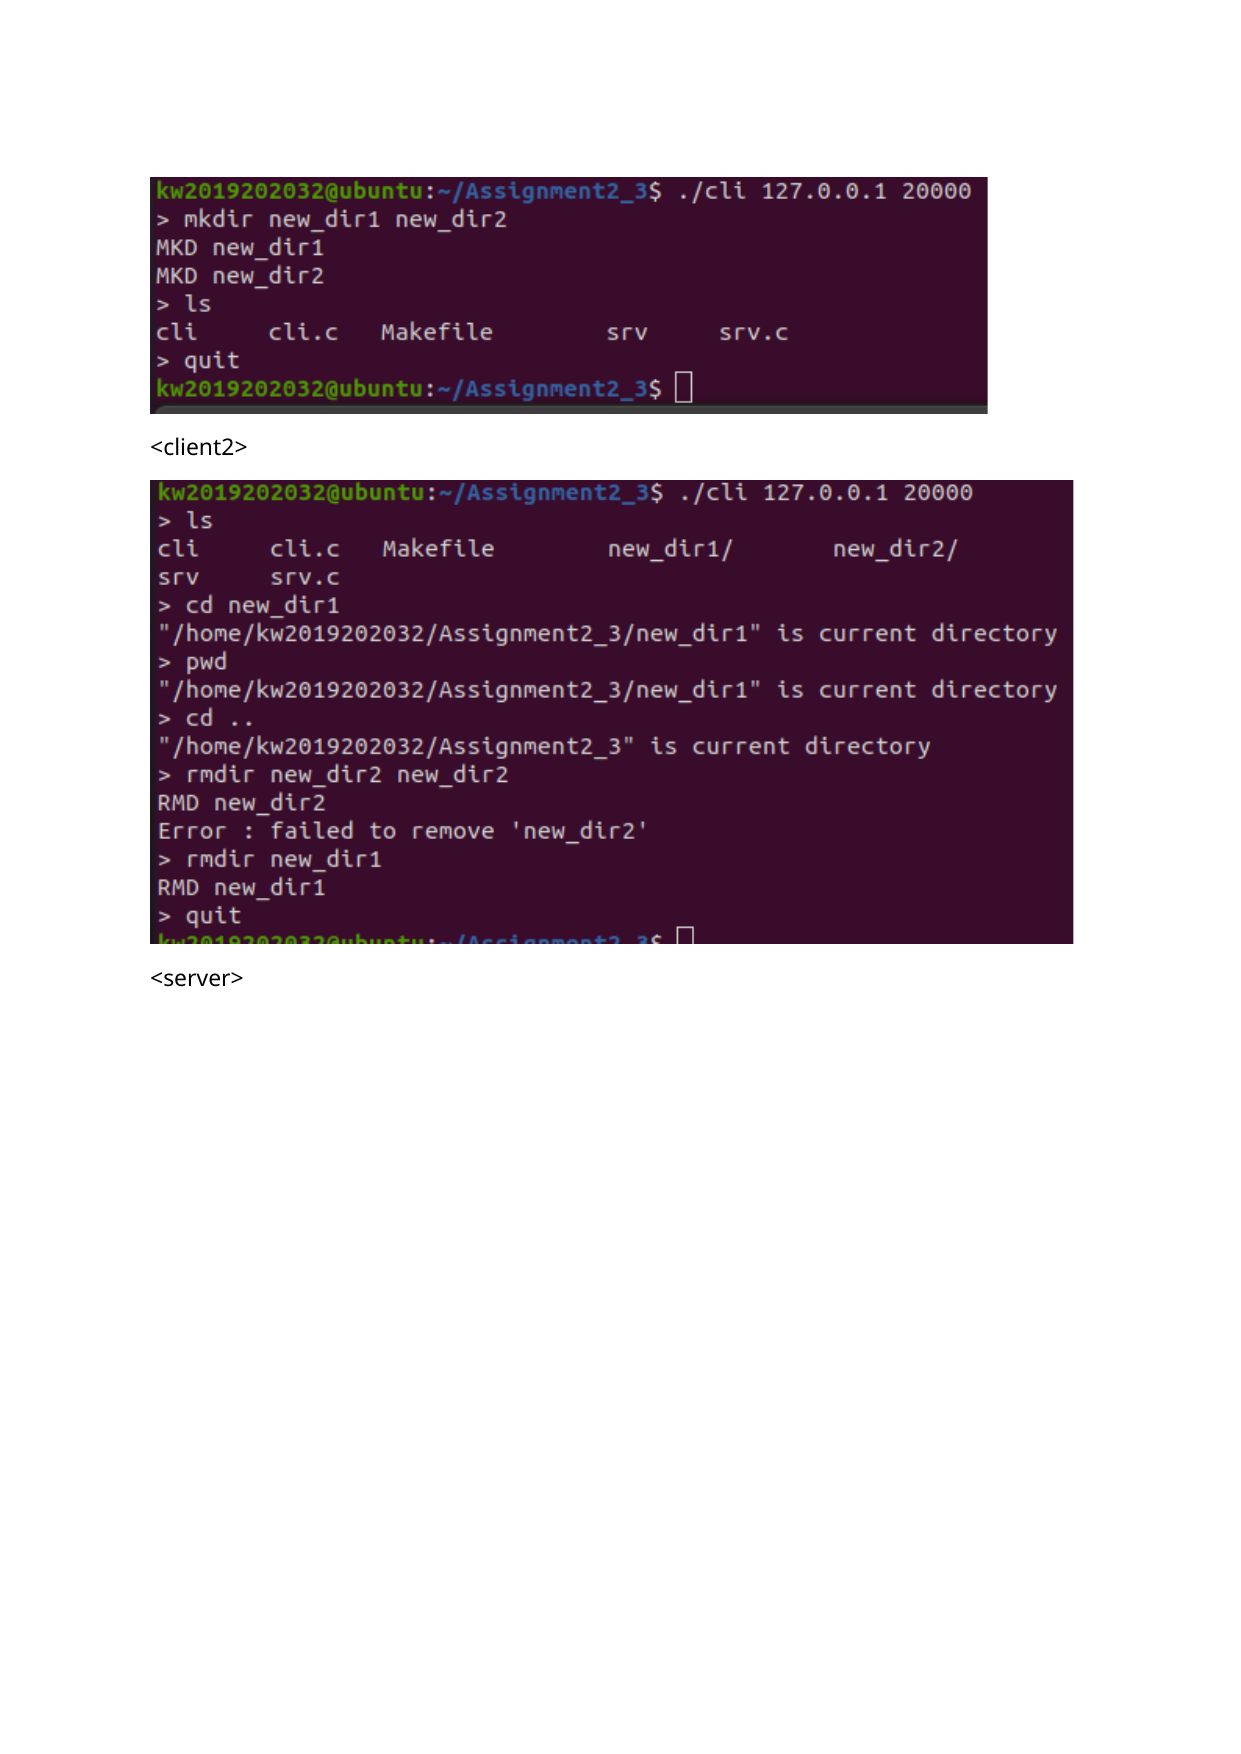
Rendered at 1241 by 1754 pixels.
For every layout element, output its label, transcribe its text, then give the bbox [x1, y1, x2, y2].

text <client2> [150, 431, 1090, 463]
picture [150, 177, 988, 414]
text <server> [150, 962, 1090, 993]
picture [150, 480, 1074, 944]
